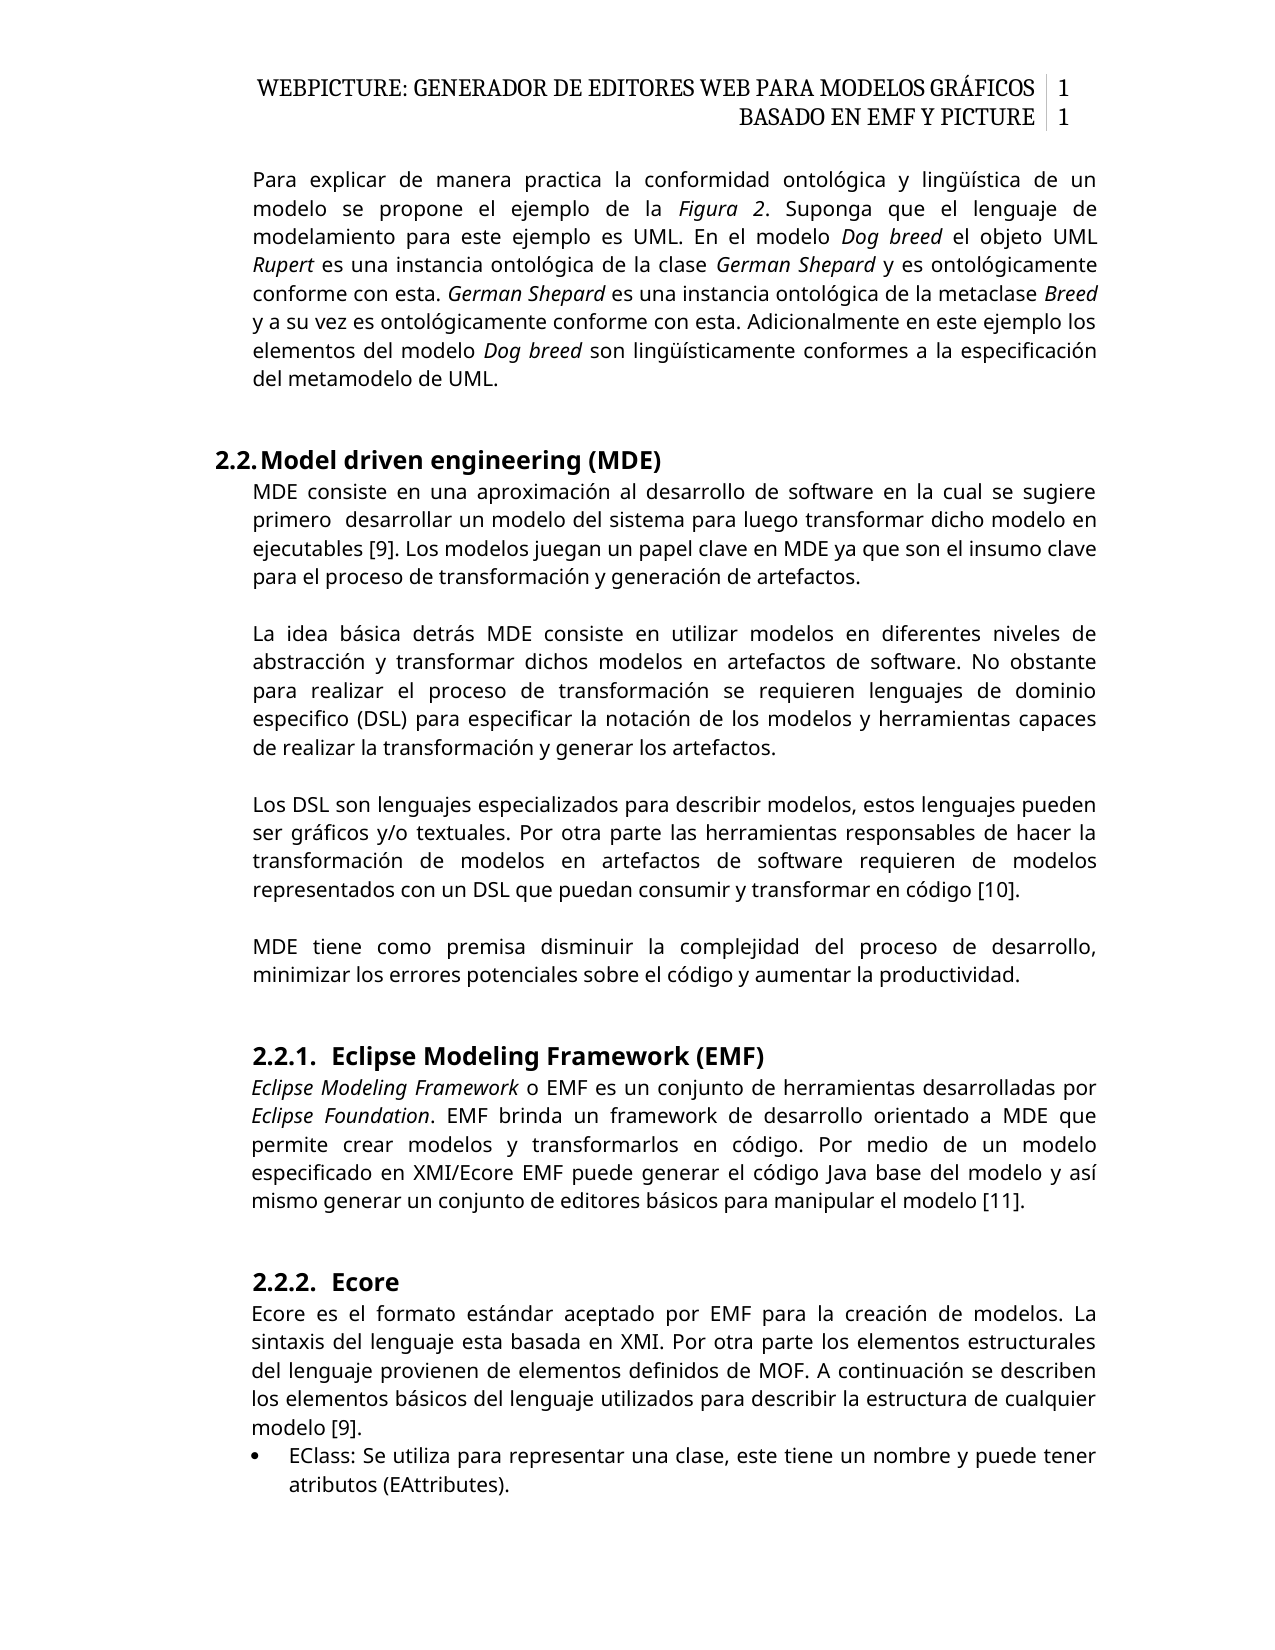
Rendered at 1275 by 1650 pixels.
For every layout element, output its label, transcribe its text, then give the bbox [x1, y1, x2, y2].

text Ecore es el formato estándar aceptado por EMF para la creación de modelos. La sintaxis del lenguaje esta basada en XMI. Por otra parte los elementos estructurales del lenguaje provienen de elementos definidos de MOF. A continuación se describen los elementos básicos del lenguaje utilizados para describir la estructura de cualquier modelo [9]. [251, 1299, 1098, 1441]
subtitle Ecore [252, 1265, 1098, 1299]
list MDE consiste en una aproximación al desarrollo de software en la cual se sugiere primero desarrollar un modelo del sistema para luego transformar dicho modelo en ejecutables [9]. Los modelos juegan un papel clave en MDE ya que son el insumo clave para el proceso de transformación y generación de artefactos. [252, 477, 1098, 591]
subtitle Model driven engineering (MDE) [215, 443, 1098, 477]
list Para explicar de manera practica la conformidad ontológica y lingüística de un modelo se propone el ejemplo de la Figura 2. Suponga que el lenguaje de modelamiento para este ejemplo es UML. En el modelo Dog breed el objeto UML Rupert es una instancia ontológica de la clase German Shepard y es ontológicamente conforme con esta. German Shepard es una instancia ontológica de la metaclase Breed y a su vez es ontológicamente conforme con esta. Adicionalmente en este ejemplo los elementos del modelo Dog breed son lingüísticamente conformes a la especificación del metamodelo de UML. [252, 165, 1098, 393]
list La idea básica detrás MDE consiste en utilizar modelos en diferentes niveles de abstracción y transformar dichos modelos en artefactos de software. No obstante para realizar el proceso de transformación se requieren lenguajes de dominio especifico (DSL) para especificar la notación de los modelos y herramientas capaces de realizar la transformación y generar los artefactos. [252, 619, 1098, 761]
text Eclipse Modeling Framework o EMF es un conjunto de herramientas desarrolladas por Eclipse Foundation. EMF brinda un framework de desarrollo orientado a MDE que permite crear modelos y transformarlos en código. Por medio de un modelo especificado en XMI/Ecore EMF puede generar el código Java base del modelo y así mismo generar un conjunto de editores básicos para manipular el modelo [11]. [251, 1073, 1098, 1215]
list Los DSL son lenguajes especializados para describir modelos, estos lenguajes pueden ser gráficos y/o textuales. Por otra parte las herramientas responsables de hacer la transformación de modelos en artefactos de software requieren de modelos representados con un DSL que puedan consumir y transformar en código [10]. [252, 790, 1098, 903]
subtitle Eclipse Modeling Framework (EMF) [252, 1039, 1098, 1073]
list EClass: Se utiliza para representar una clase, este tiene un nombre y puede tener atributos (EAttributes). [251, 1441, 1098, 1498]
list MDE tiene como premisa disminuir la complejidad del proceso de desarrollo, minimizar los errores potenciales sobre el código y aumentar la productividad. [252, 932, 1098, 989]
